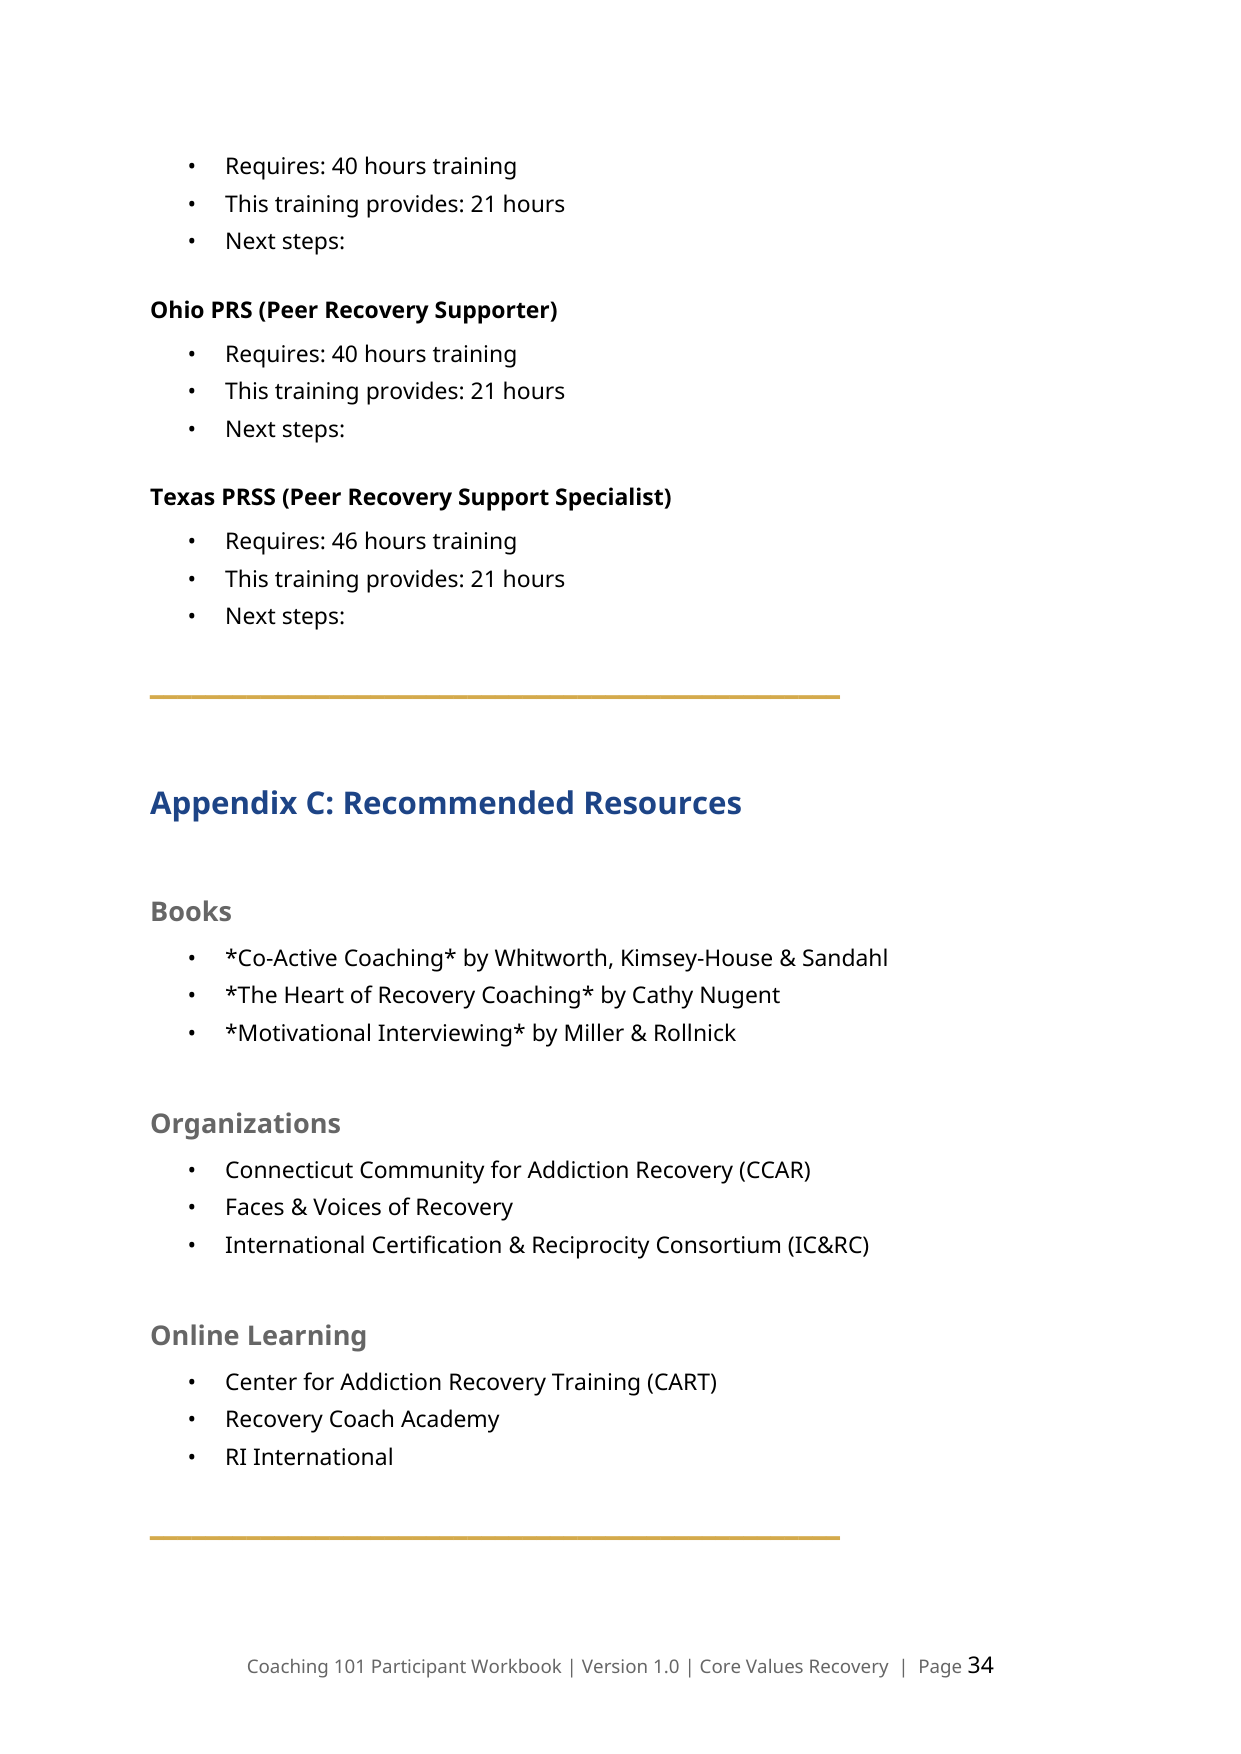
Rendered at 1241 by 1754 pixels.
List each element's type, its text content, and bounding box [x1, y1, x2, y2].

list Recovery Coach Academy [187, 1403, 1090, 1434]
list Next steps: [187, 600, 1090, 631]
list *The Heart of Recovery Coaching* by Cathy Nugent [187, 979, 1090, 1011]
list This training provides: 21 hours [187, 375, 1090, 406]
list Requires: 46 hours training [187, 525, 1090, 556]
list This training provides: 21 hours [187, 187, 1090, 219]
subtitle Appendix C: Recommended Resources [150, 781, 1090, 824]
subtitle Online Learning [150, 1316, 1090, 1353]
list Requires: 40 hours training [187, 150, 1090, 181]
list Next steps: [187, 225, 1090, 256]
list RI International [187, 1441, 1090, 1472]
list International Certification & Reciprocity Consortium (IC&RC) [187, 1229, 1090, 1260]
text ━━━━━━━━━━━━━━━━━━━━━━━━━━━━━━━━━━━━━━━━━━━━━━━━━━ [150, 1522, 1090, 1553]
text Ohio PRS (Peer Recovery Supporter) [150, 294, 1090, 325]
list Requires: 40 hours training [187, 337, 1090, 369]
list *Co-Active Coaching* by Whitworth, Kimsey-House & Sandahl [187, 942, 1090, 973]
list *Motivational Interviewing* by Miller & Rollnick [187, 1017, 1090, 1048]
text ━━━━━━━━━━━━━━━━━━━━━━━━━━━━━━━━━━━━━━━━━━━━━━━━━━ [150, 681, 1090, 712]
text Texas PRSS (Peer Recovery Support Specialist) [150, 481, 1090, 512]
subtitle Organizations [150, 1104, 1090, 1141]
list Center for Addiction Recovery Training (CART) [187, 1366, 1090, 1397]
list Next steps: [187, 412, 1090, 444]
list Connecticut Community for Addiction Recovery (CCAR) [187, 1154, 1090, 1185]
list Faces & Voices of Recovery [187, 1191, 1090, 1223]
subtitle Books [150, 893, 1090, 929]
list This training provides: 21 hours [187, 562, 1090, 594]
